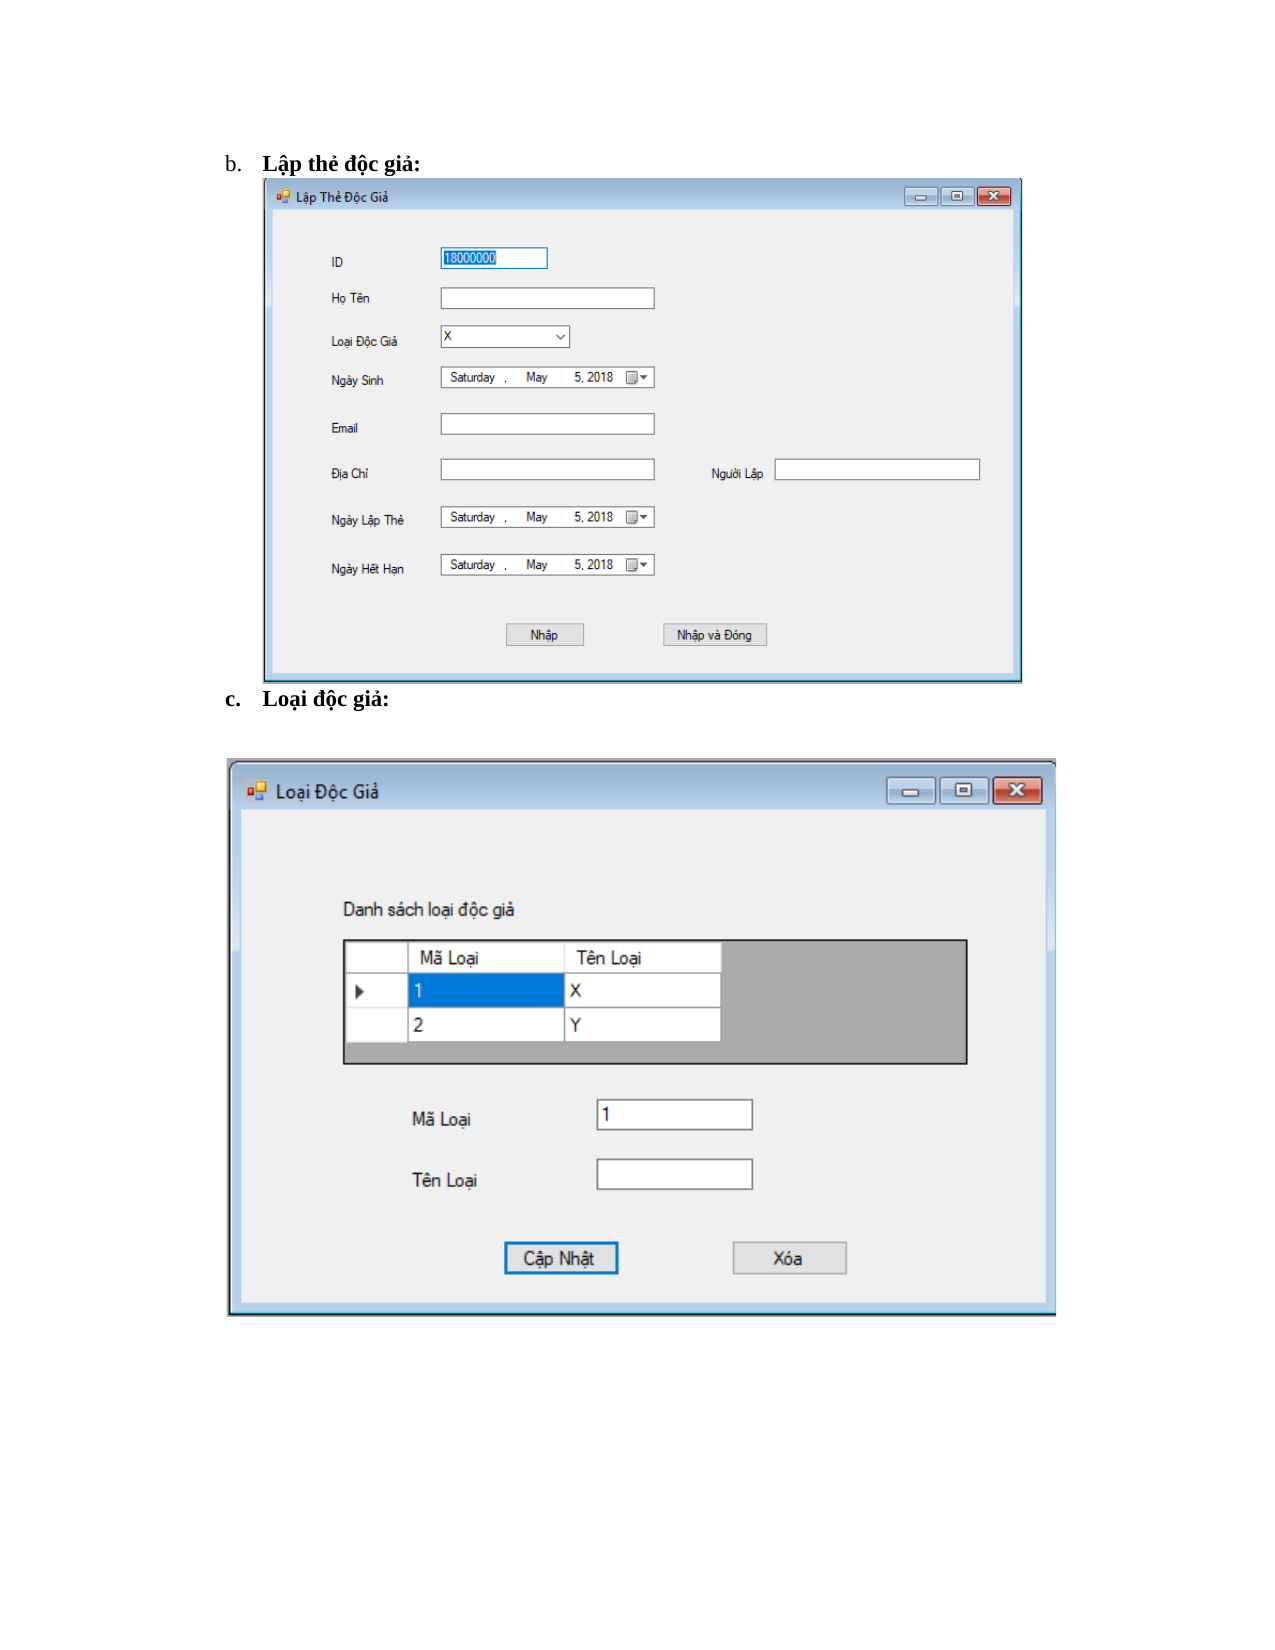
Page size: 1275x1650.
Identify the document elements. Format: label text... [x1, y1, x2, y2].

list Loại độc giả: [225, 685, 1162, 712]
picture [226, 758, 1057, 1317]
picture [262, 178, 1023, 684]
